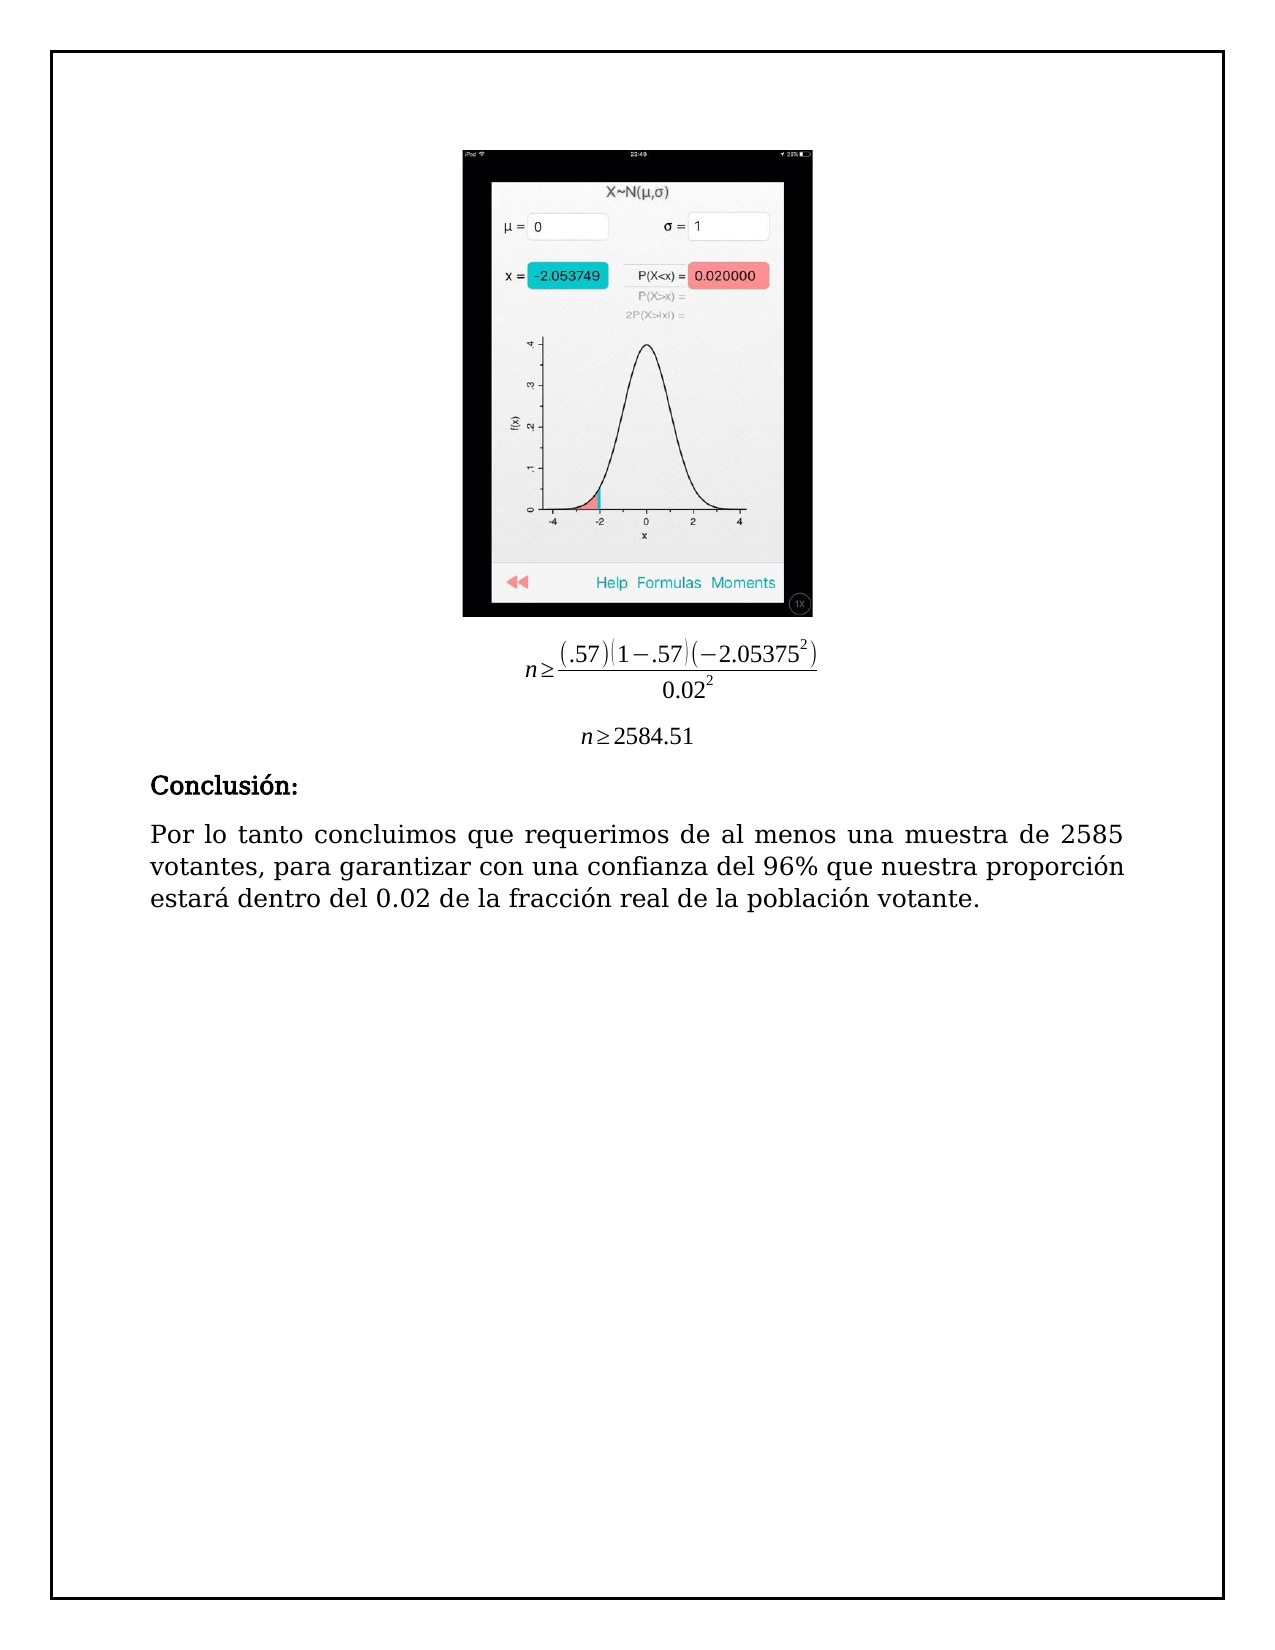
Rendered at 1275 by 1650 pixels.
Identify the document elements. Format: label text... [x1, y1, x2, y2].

picture [462, 150, 813, 617]
text Conclusión: [150, 769, 1125, 799]
text Por lo tanto concluimos que requerimos de al menos una muestra de 2585 votantes, para garantizar con una confianza del 96% que nuestra proporción estará dentro del 0.02 de la fracción real de la población votante. [150, 818, 1125, 913]
